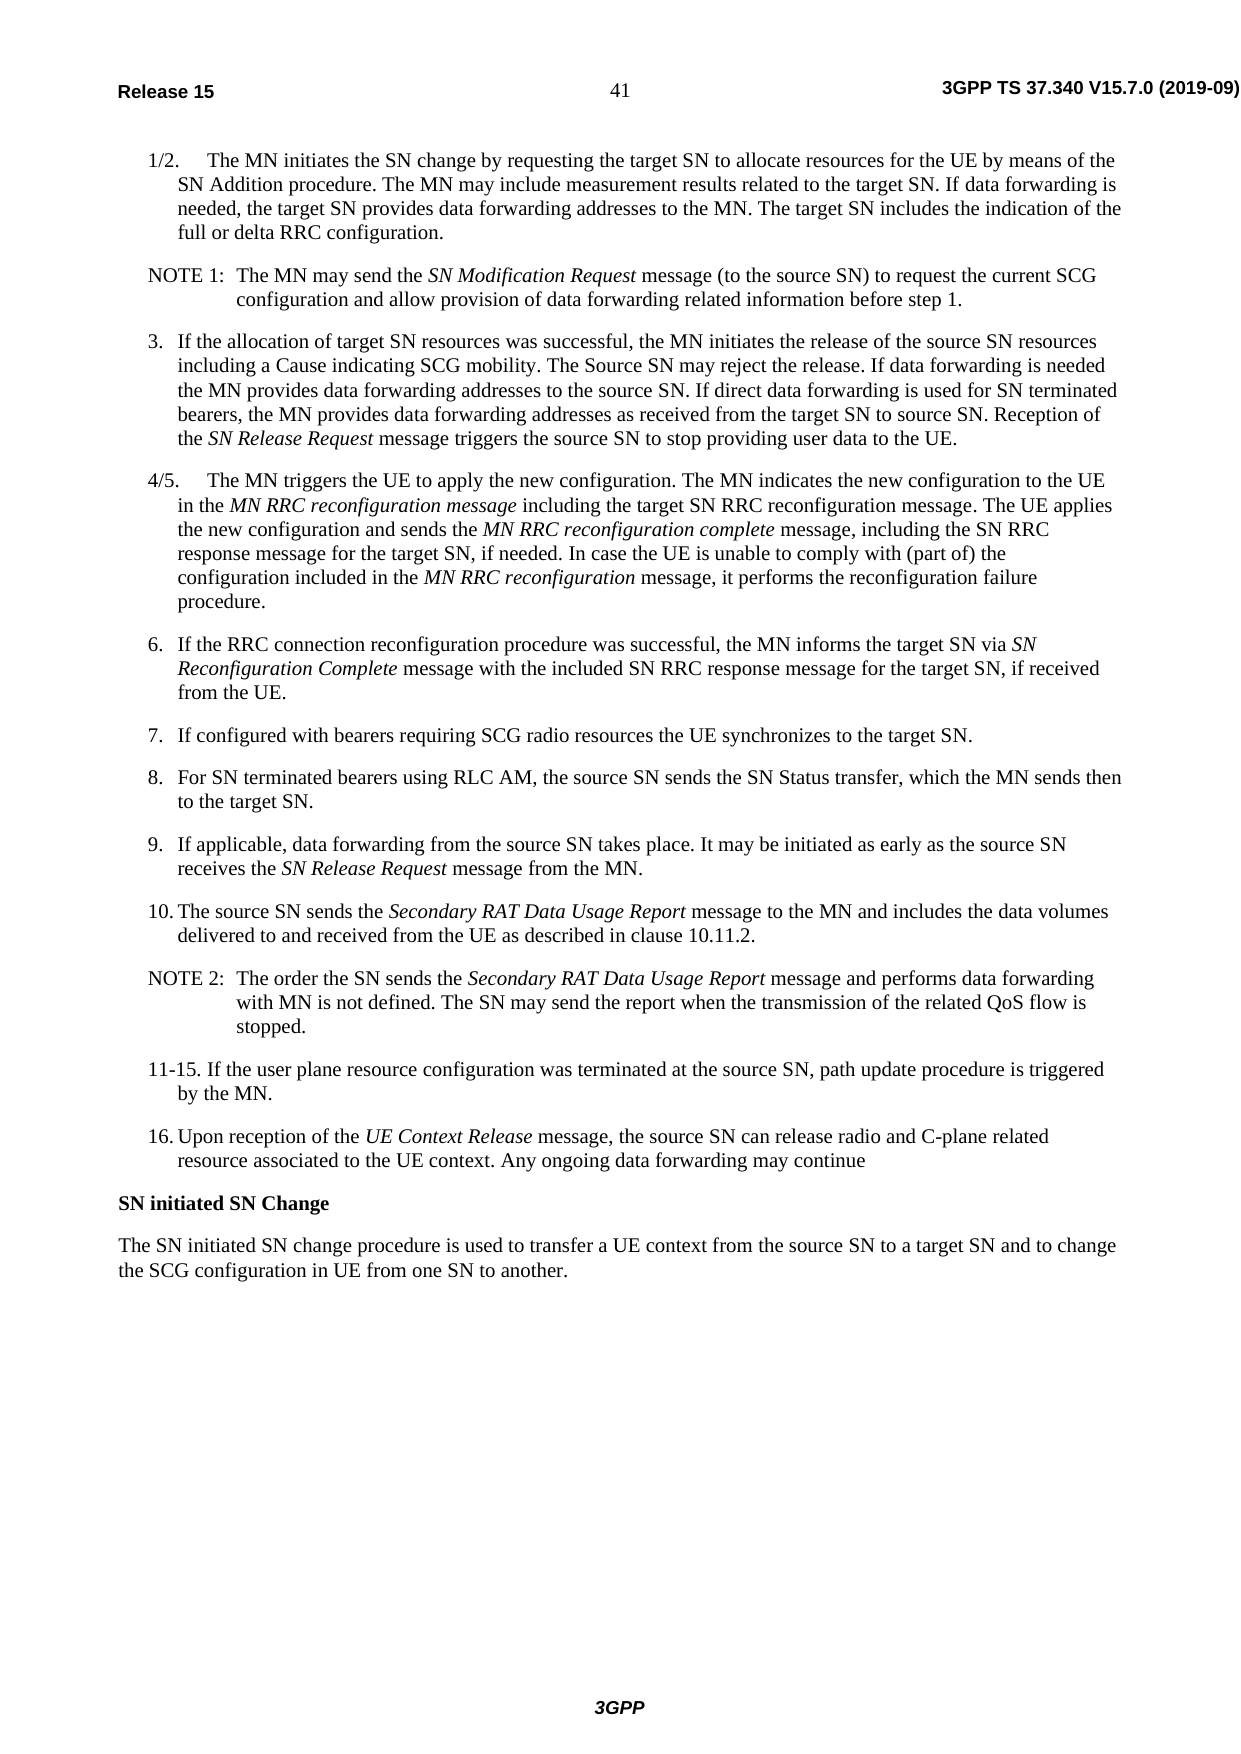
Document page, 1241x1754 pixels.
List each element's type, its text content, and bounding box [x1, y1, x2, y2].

text 8. For SN terminated bearers using RLC AM, the source SN sends the SN Status transfer, which the MN sends then to the target SN. [148, 765, 1122, 813]
text 16. Upon reception of the UE Context Release message, the source SN can release radio and C-plane related resource associated to the UE context. Any ongoing data forwarding may continue [148, 1124, 1122, 1172]
text The SN initiated SN change procedure is used to transfer a UE context from the source SN to a target SN and to change the SCG configuration in UE from one SN to another. [118, 1233, 1122, 1282]
text 3. If the allocation of target SN resources was successful, the MN initiates the release of the source SN resources including a Cause indicating SCG mobility. The Source SN may reject the release. If data forwarding is needed the MN provides data forwarding addresses to the source SN. If direct data forwarding is used for SN terminated bearers, the MN provides data forwarding addresses as received from the target SN to source SN. Reception of the SN Release Request message triggers the source SN to stop providing user data to the UE. [148, 329, 1122, 450]
text 4/5. The MN triggers the UE to apply the new configuration. The MN indicates the new configuration to the UE in the MN RRC reconfiguration message including the target SN RRC reconfiguration message. The UE applies the new configuration and sends the MN RRC reconfiguration complete message, including the SN RRC response message for the target SN, if needed. In case the UE is unable to comply with (part of) the configuration included in the MN RRC reconfiguration message, it performs the reconfiguration failure procedure. [148, 468, 1122, 613]
text 7. If configured with bearers requiring SCG radio resources the UE synchronizes to the target SN. [148, 722, 1122, 747]
text 10. The source SN sends the Secondary RAT Data Usage Report message to the MN and includes the data volumes delivered to and received from the UE as described in clause 10.11.2. [148, 899, 1122, 947]
text NOTE 1: The MN may send the SN Modification Request message (to the source SN) to request the current SCG configuration and allow provision of data forwarding related information before step 1. [148, 262, 1122, 311]
text 9. If applicable, data forwarding from the source SN takes place. It may be initiated as early as the source SN receives the SN Release Request message from the MN. [148, 832, 1122, 880]
text SN initiated SN Change [118, 1191, 1122, 1215]
text 11-15. If the user plane resource configuration was terminated at the source SN, path update procedure is triggered by the MN. [148, 1057, 1122, 1105]
text 1/2. The MN initiates the SN change by requesting the target SN to allocate resources for the UE by means of the SN Addition procedure. The MN may include measurement results related to the target SN. If data forwarding is needed, the target SN provides data forwarding addresses to the MN. The target SN includes the indication of the full or delta RRC configuration. [148, 147, 1122, 244]
text 6. If the RRC connection reconfiguration procedure was successful, the MN informs the target SN via SN Reconfiguration Complete message with the included SN RRC response message for the target SN, if received from the UE. [148, 632, 1122, 704]
text NOTE 2: The order the SN sends the Secondary RAT Data Usage Report message and performs data forwarding with MN is not defined. The SN may send the report when the transmission of the related QoS flow is stopped. [148, 966, 1122, 1038]
